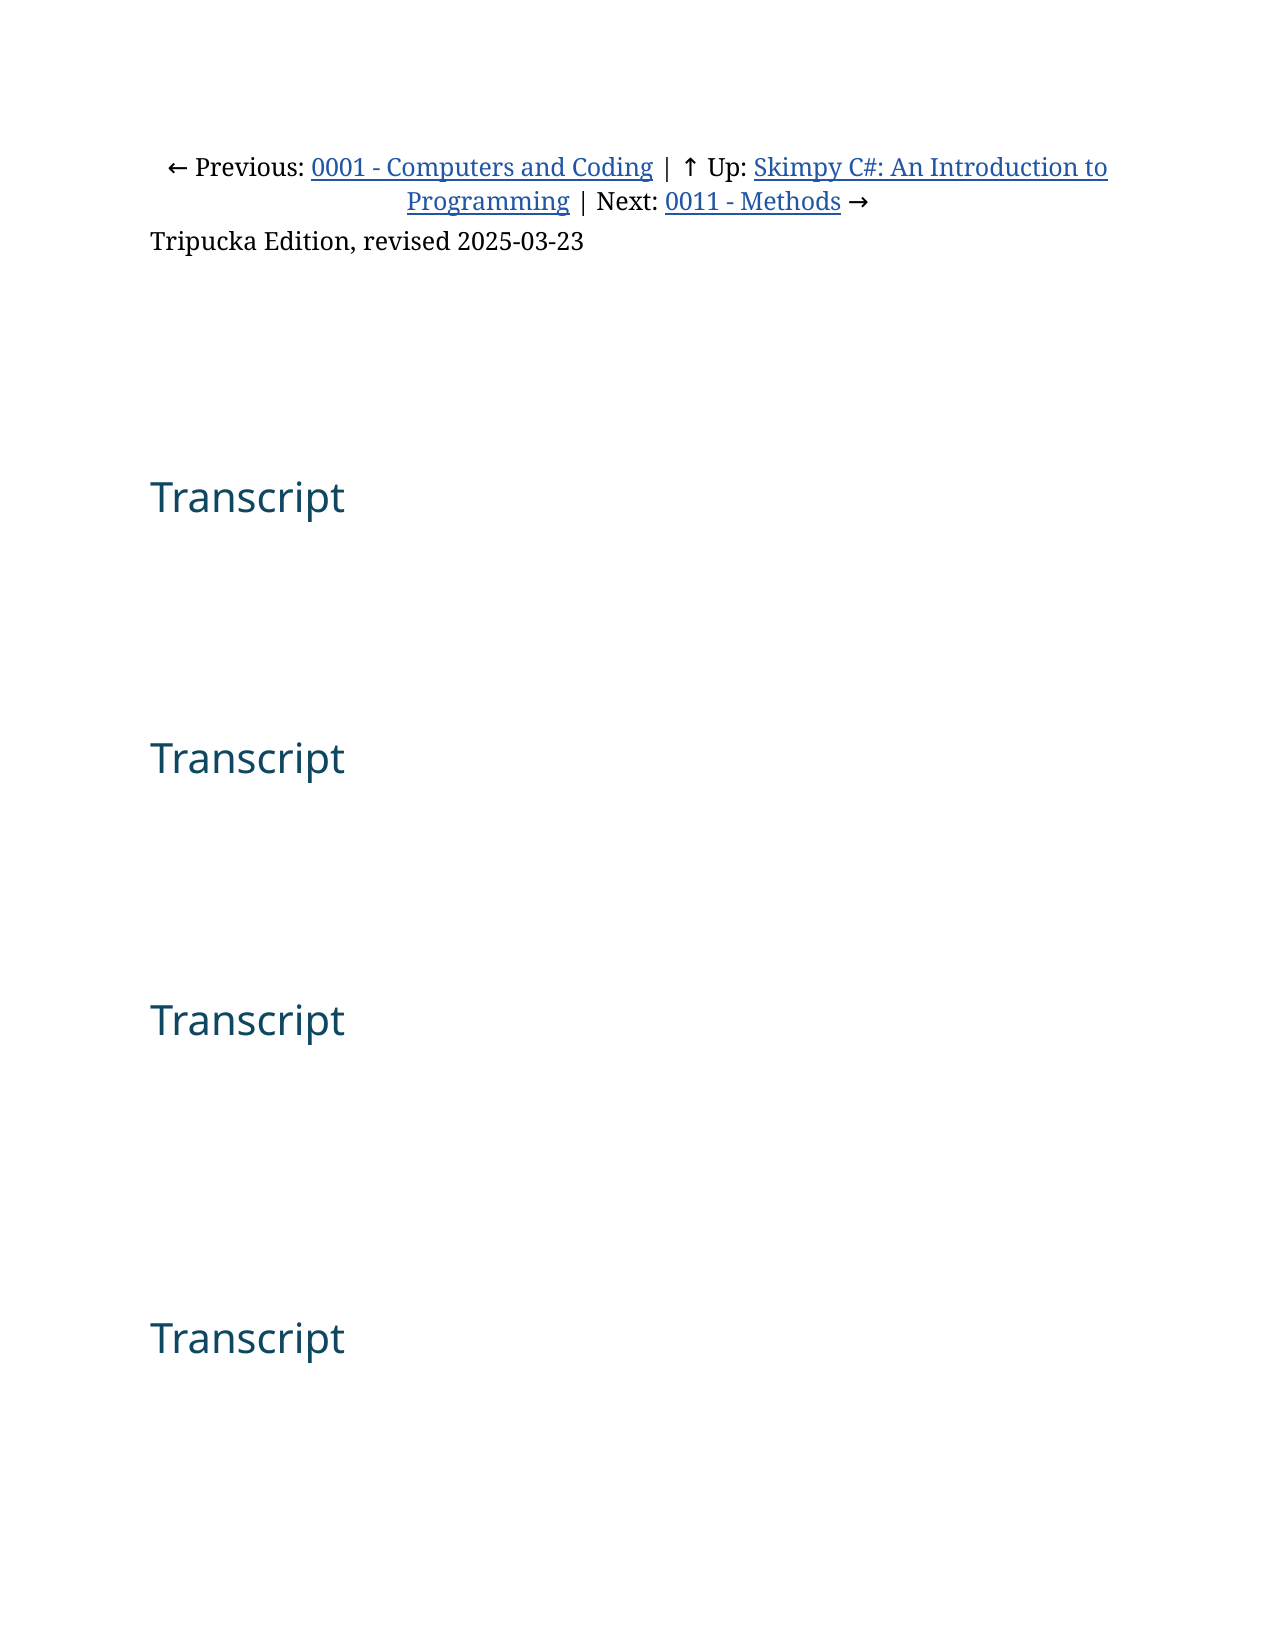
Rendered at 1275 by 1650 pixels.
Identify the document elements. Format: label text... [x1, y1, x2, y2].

text ← Previous: 0001 - Computers and Coding | ↑ Up: Skimpy C#: An Introduction to Programming | Next: 0011 - Methods → [150, 150, 1125, 218]
subtitle Transcript [150, 467, 1125, 524]
subtitle Transcript [150, 729, 1125, 786]
subtitle Transcript [150, 991, 1125, 1048]
text Tripucka Edition, revised 2025-03-23 [150, 223, 1125, 257]
subtitle Transcript [150, 1309, 1125, 1366]
